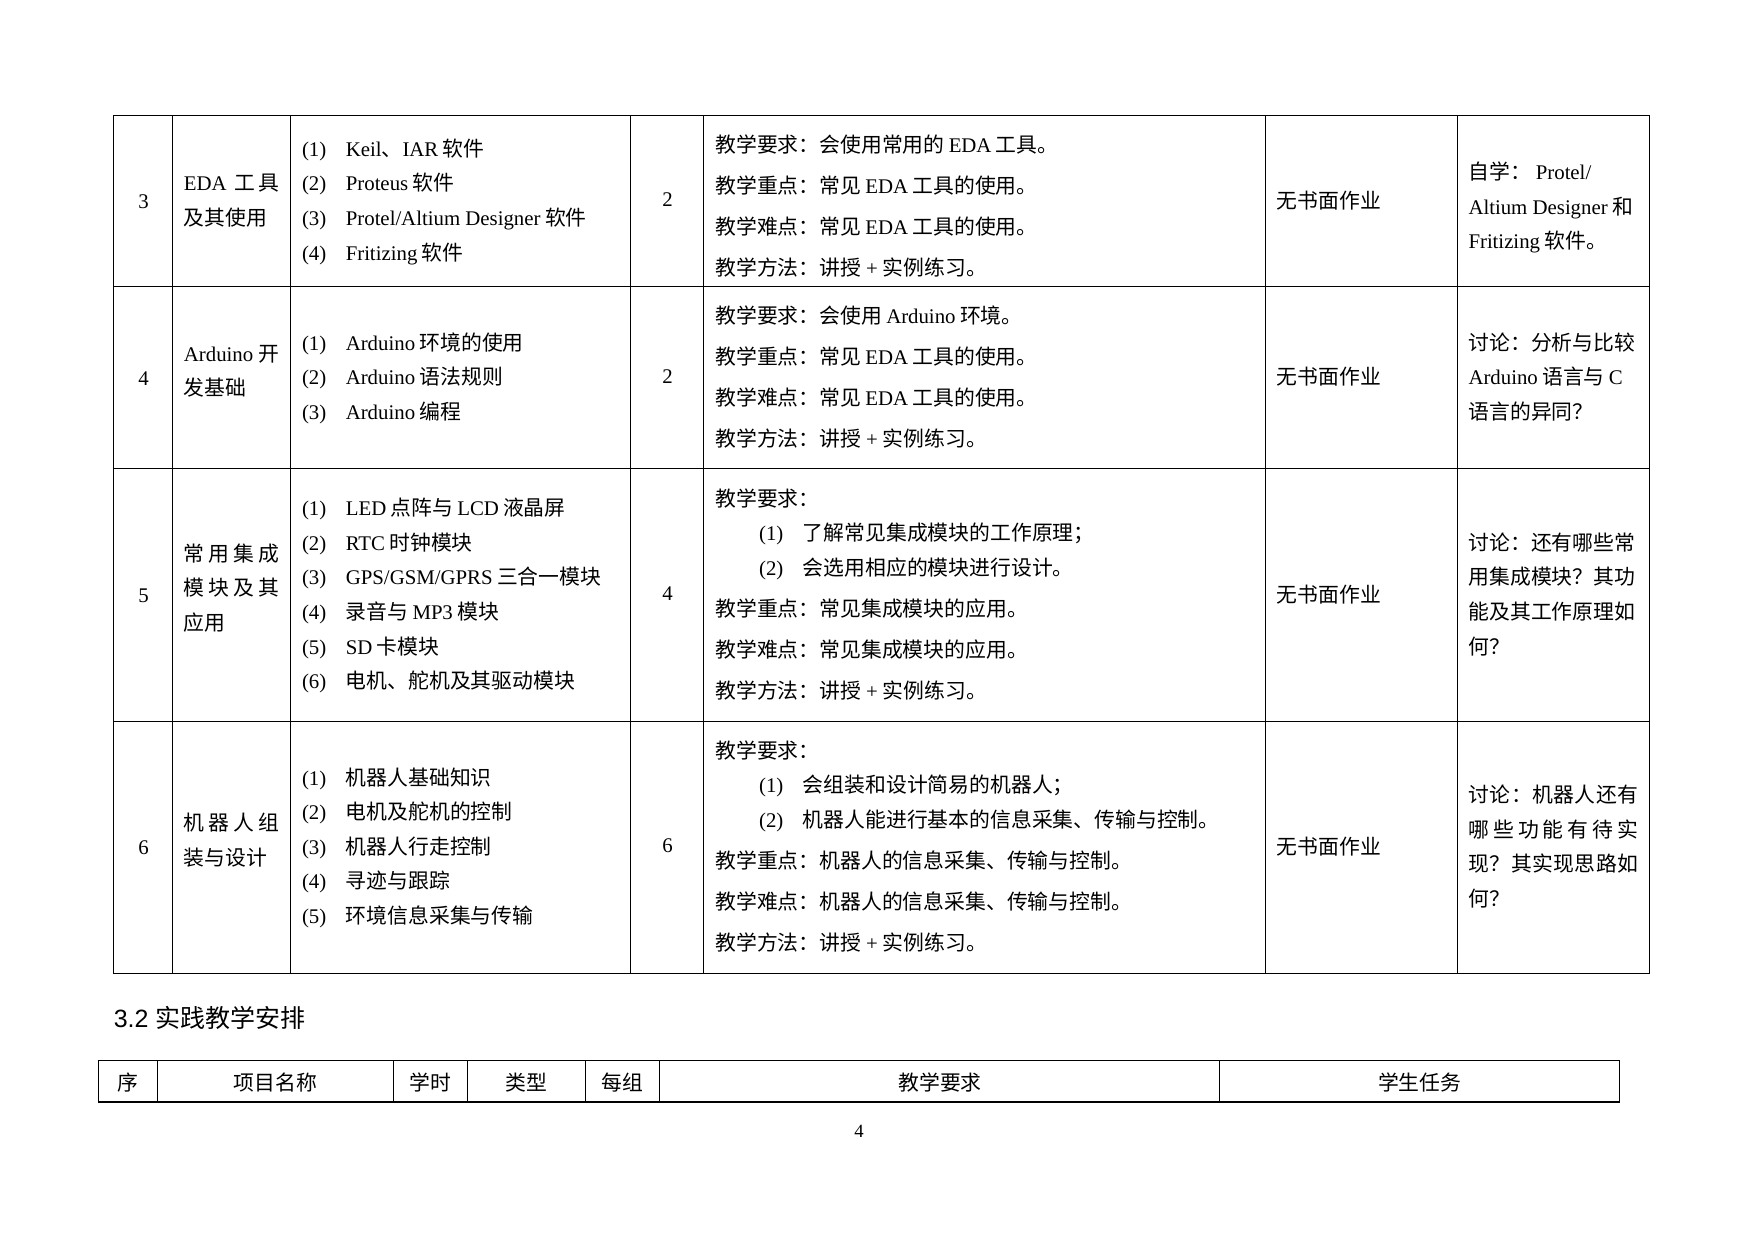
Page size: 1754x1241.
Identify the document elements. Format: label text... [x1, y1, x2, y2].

table_cell 讨论：机器人还有哪些功能有待实现？其实现思路如何？ [1458, 722, 1649, 973]
table_cell 教学要求：会使用常用的EDA工具。 教学重点：常见EDA工具的使用。 教学难点：常见EDA工具的使用。 教学方法：讲授 + 实例练习。 [704, 116, 1265, 286]
table_header 类型 [468, 1061, 585, 1101]
table_cell Keil、IAR软件 Proteus软件 Protel/Altium Designer软件 Fritizing软件 [291, 116, 630, 286]
table_cell 2 [631, 287, 703, 468]
table_header 每组人数 [586, 1061, 659, 1101]
table_header 学生任务 [1220, 1061, 1619, 1101]
table_header 项目名称 [158, 1061, 393, 1101]
table_cell 教学要求：会使用Arduino环境。 教学重点：常见EDA工具的使用。 教学难点：常见EDA工具的使用。 教学方法：讲授 + 实例练习。 [704, 287, 1265, 468]
table_cell EDA工具及其使用 [173, 116, 290, 286]
table_header 序号 [99, 1061, 157, 1101]
table_cell Arduino环境的使用 Arduino语法规则 Arduino编程 [291, 287, 630, 468]
table_cell 机器人基础知识 电机及舵机的控制 机器人行走控制 寻迹与跟踪 环境信息采集与传输 [291, 722, 630, 973]
table_cell 教学要求： 会组装和设计简易的机器人； 机器人能进行基本的信息采集、传输与控制。 教学重点：机器人的信息采集、传输与控制。 教学难点：机器人的信息采集、传输与控制。 教学方法：讲授 + 实例练习。 [704, 722, 1265, 973]
table_cell 4 [114, 287, 172, 468]
table_cell 无书面作业 [1266, 116, 1457, 286]
table_cell 3 [114, 116, 172, 286]
table_cell 常用集成模块及其应用 [173, 469, 290, 721]
table_cell 机器人组装与设计 [173, 722, 290, 973]
table_cell 教学要求： 了解常见集成模块的工作原理； 会选用相应的模块进行设计。 教学重点：常见集成模块的应用。 教学难点：常见集成模块的应用。 教学方法：讲授 + 实例练习。 [704, 469, 1265, 721]
table_cell 自学： Protel/ Altium Designer和Fritizing软件。 [1458, 116, 1649, 286]
table_cell 无书面作业 [1266, 287, 1457, 468]
table_cell Arduino开发基础 [173, 287, 290, 468]
table_cell 5 [114, 469, 172, 721]
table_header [660, 1061, 1219, 1101]
table_cell 讨论：分析与比较Arduino语言与C语言的异同？ [1458, 287, 1649, 468]
table_cell LED点阵与LCD液晶屏 RTC时钟模块 GPS/GSM/GPRS三合一模块 录音与MP3模块 SD卡模块 电机、舵机及其驱动模块 [291, 469, 630, 721]
table_cell 无书面作业 [1266, 469, 1457, 721]
table_cell 无书面作业 [1266, 722, 1457, 973]
table_cell 4 [631, 469, 703, 721]
table_cell 6 [631, 722, 703, 973]
table_cell 2 [631, 116, 703, 286]
text 3.2 实践教学安排 [113, 999, 1604, 1035]
table_cell 6 [114, 722, 172, 973]
table_cell 讨论：还有哪些常用集成模块？其功能及其工作原理如何？ [1458, 469, 1649, 721]
table_header 学时 [394, 1061, 467, 1101]
